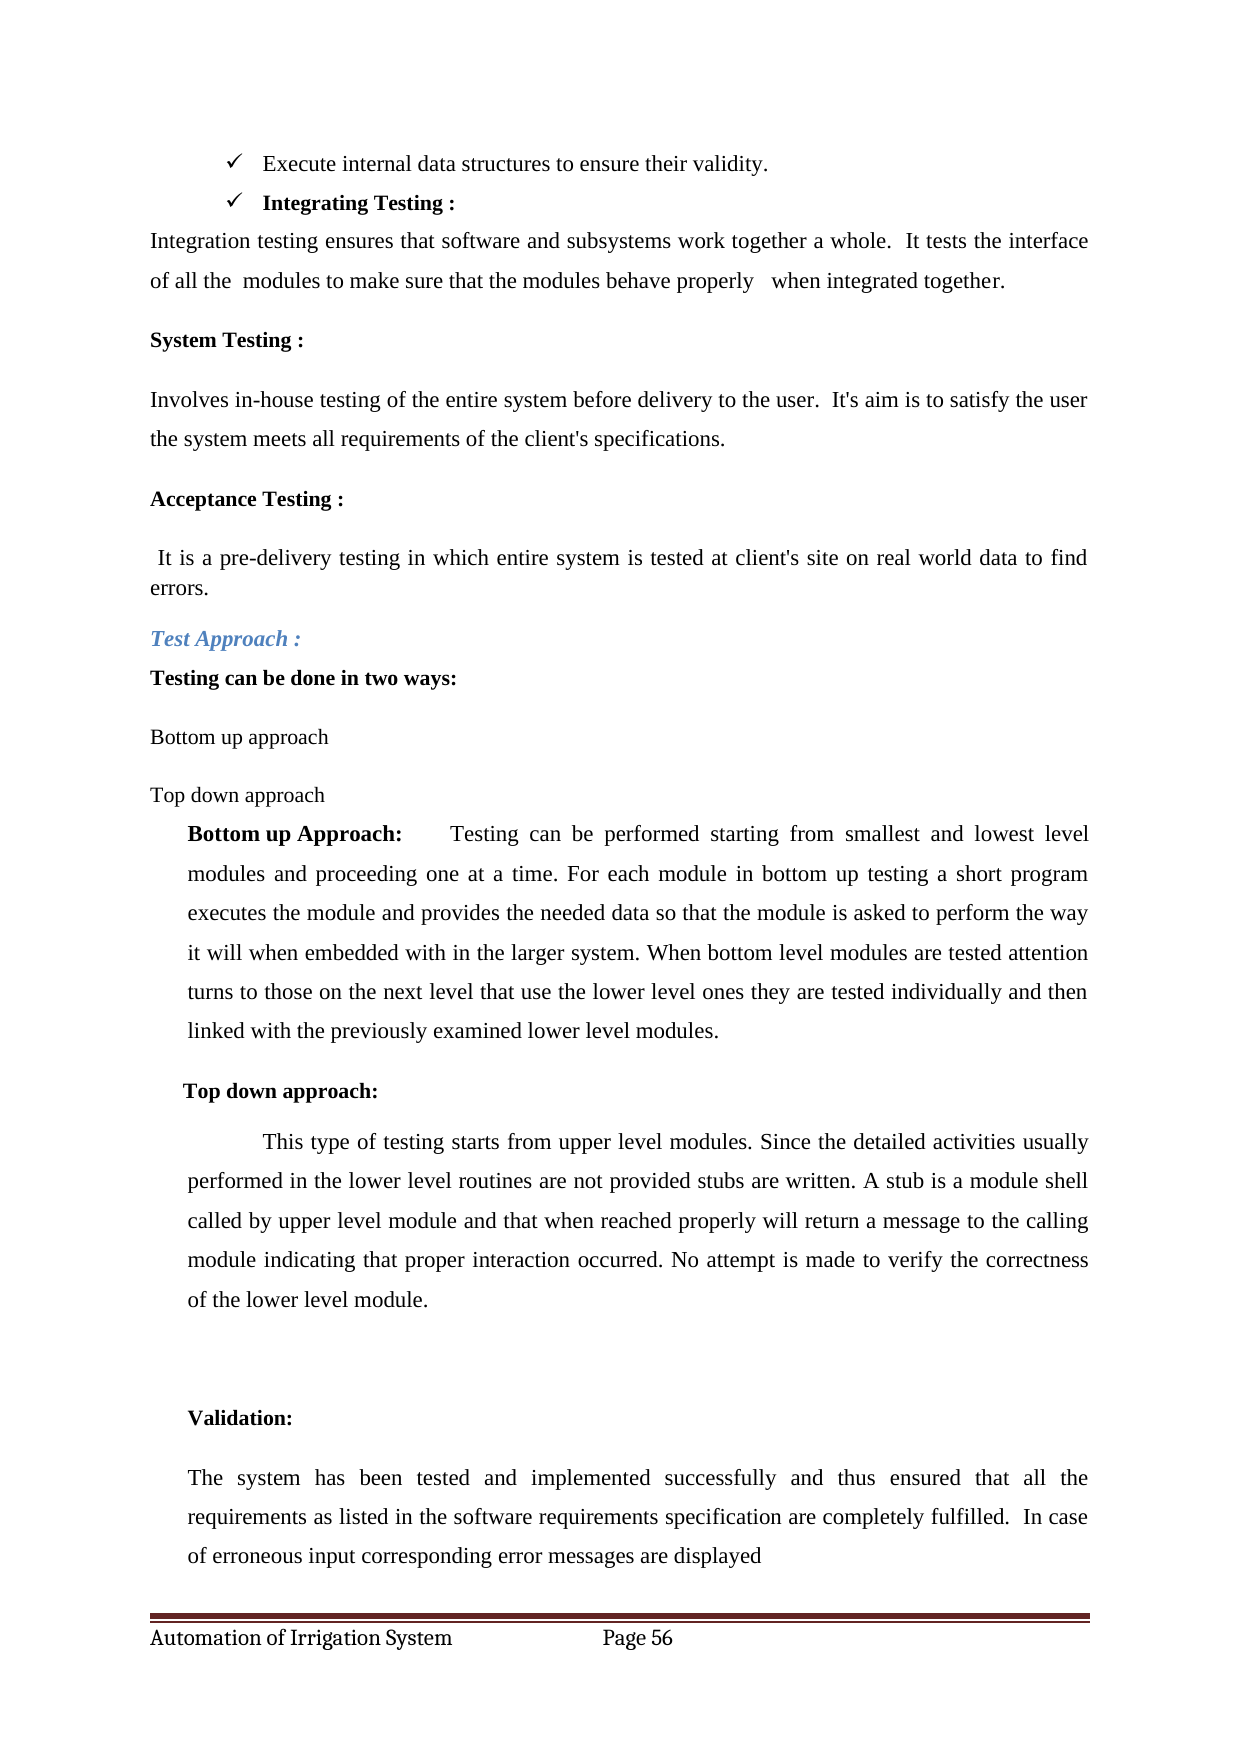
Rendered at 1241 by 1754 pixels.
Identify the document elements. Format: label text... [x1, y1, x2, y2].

text System Testing : [150, 327, 1090, 352]
text Top down approach: [150, 1078, 1090, 1103]
subtitle Test Approach : [150, 626, 1090, 652]
text It is a pre-delivery testing in which entire system is tested at client's site on real world data to find errors. [150, 544, 1090, 601]
text Involves in-house testing of the entire system before delivery to the user. It's aim is to satisfy the user the system meets all requirements of the client's specifications. [150, 386, 1090, 452]
list Execute internal data structures to ensure their validity. [225, 150, 1090, 176]
text Testing can be done in two ways: [150, 665, 1090, 690]
text Validation: [187, 1405, 1090, 1430]
text Bottom up Approach: Testing can be performed starting from smallest and lowest level modules and proceeding one at a time. For each module in bottom up testing a short program executes the module and provides the needed data so that the module is asked to perform the way it will when embedded with in the larger system. When bottom level modules are tested attention turns to those on the next level that use the lower level ones they are tested individually and then linked with the previously examined lower level modules. [187, 820, 1090, 1044]
list Integrating Testing : [225, 189, 1090, 215]
text This type of testing starts from upper level modules. Since the detailed activities usually performed in the lower level routines are not provided stubs are written. A stub is a module shell called by upper level module and that when reached properly will return a message to the calling module indicating that proper interaction occurred. No attempt is made to verify the correctness of the lower level module. [187, 1128, 1090, 1312]
text Acceptance Testing : [150, 486, 1090, 511]
text Top down approach [150, 782, 1090, 807]
text Integration testing ensures that software and subsystems work together a whole. It tests the interface of all the modules to make sure that the modules behave properly when integrated together. [150, 227, 1090, 293]
text Bottom up approach [150, 724, 1090, 749]
text The system has been tested and implemented successfully and thus ensured that all the requirements as listed in the software requirements specification are completely fulfilled. In case of erroneous input corresponding error messages are displayed [187, 1464, 1090, 1569]
